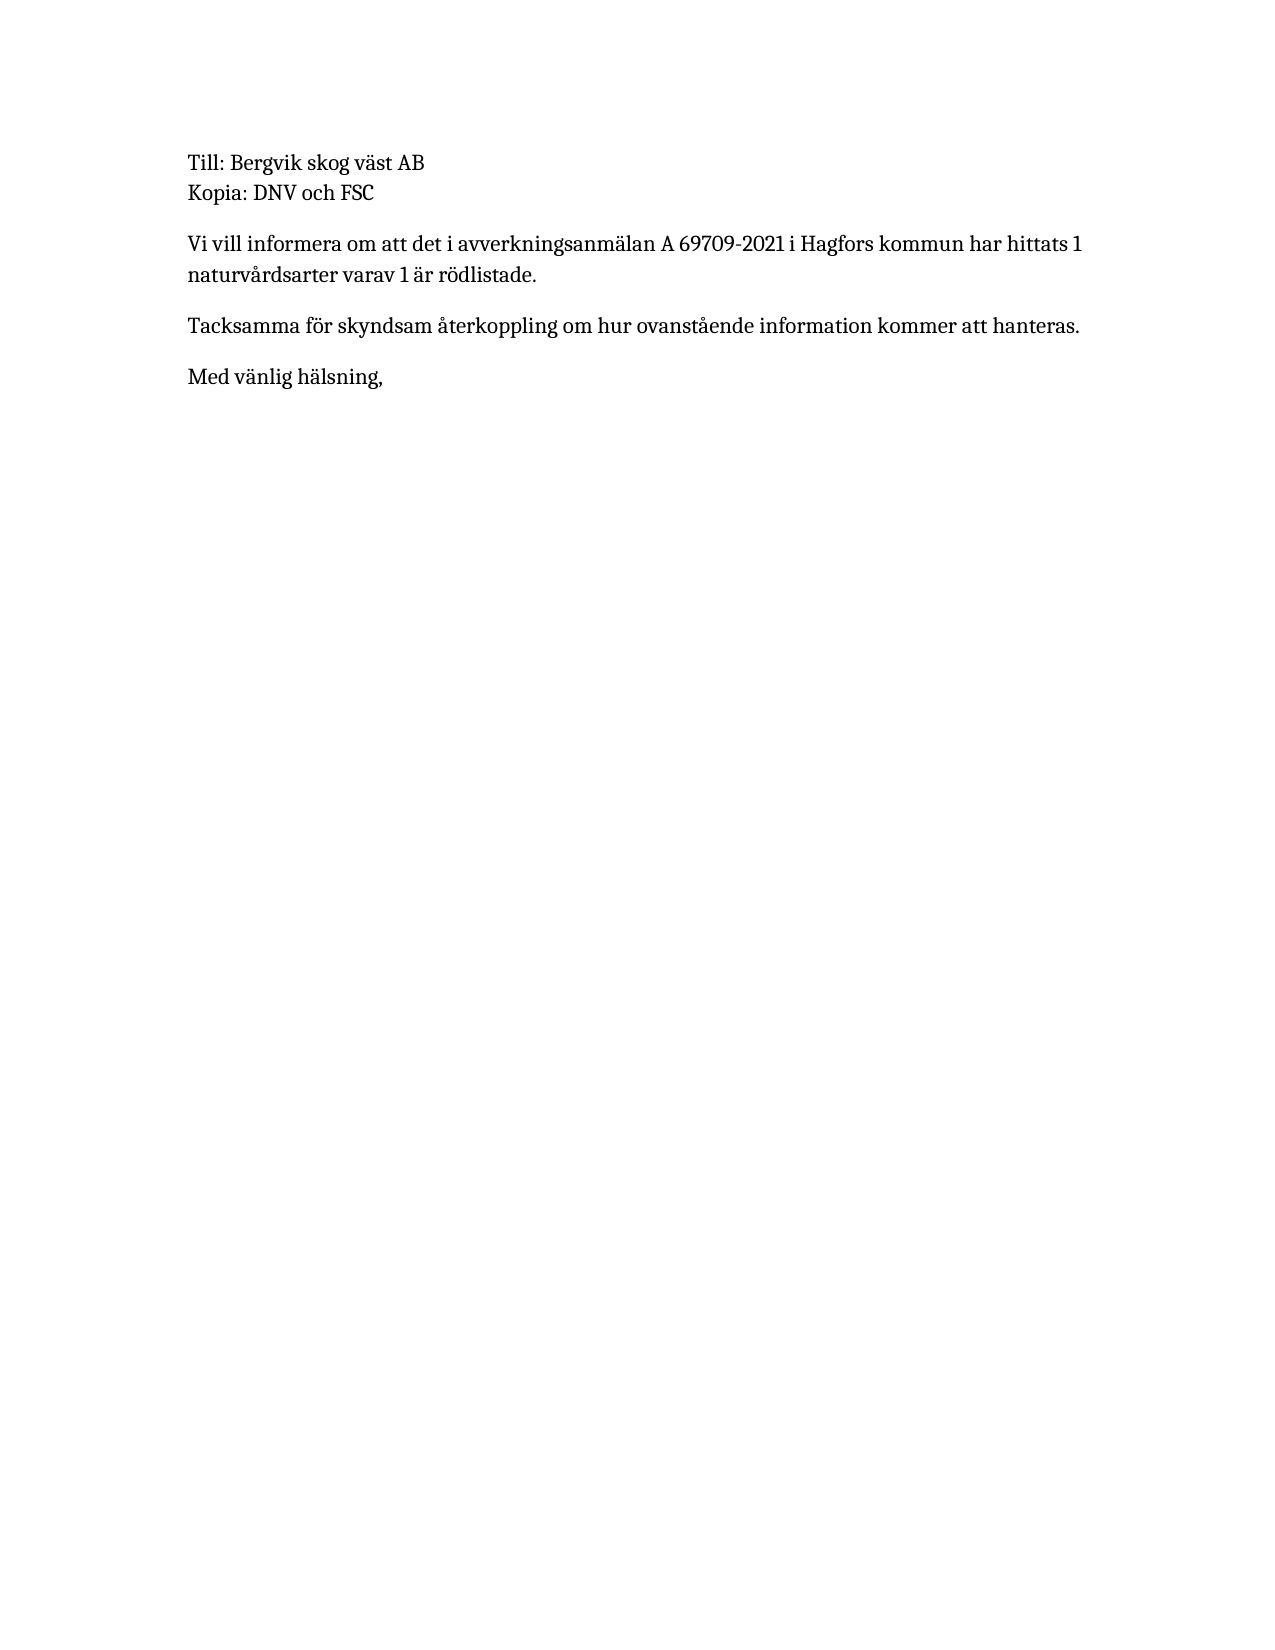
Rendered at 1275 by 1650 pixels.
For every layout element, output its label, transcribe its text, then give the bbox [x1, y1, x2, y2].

text Tacksamma för skyndsam återkoppling om hur ovanstående information kommer att hanteras. [187, 312, 1087, 339]
text Vi vill informera om att det i avverkningsanmälan A 69709-2021 i Hagfors kommun har hittats 1 naturvårdsarter varav 1 är rödlistade. [187, 231, 1087, 288]
text Till: Bergvik skog väst AB Kopia: DNV och FSC [187, 150, 1087, 207]
text Med vänlig hälsning, [187, 363, 1087, 420]
